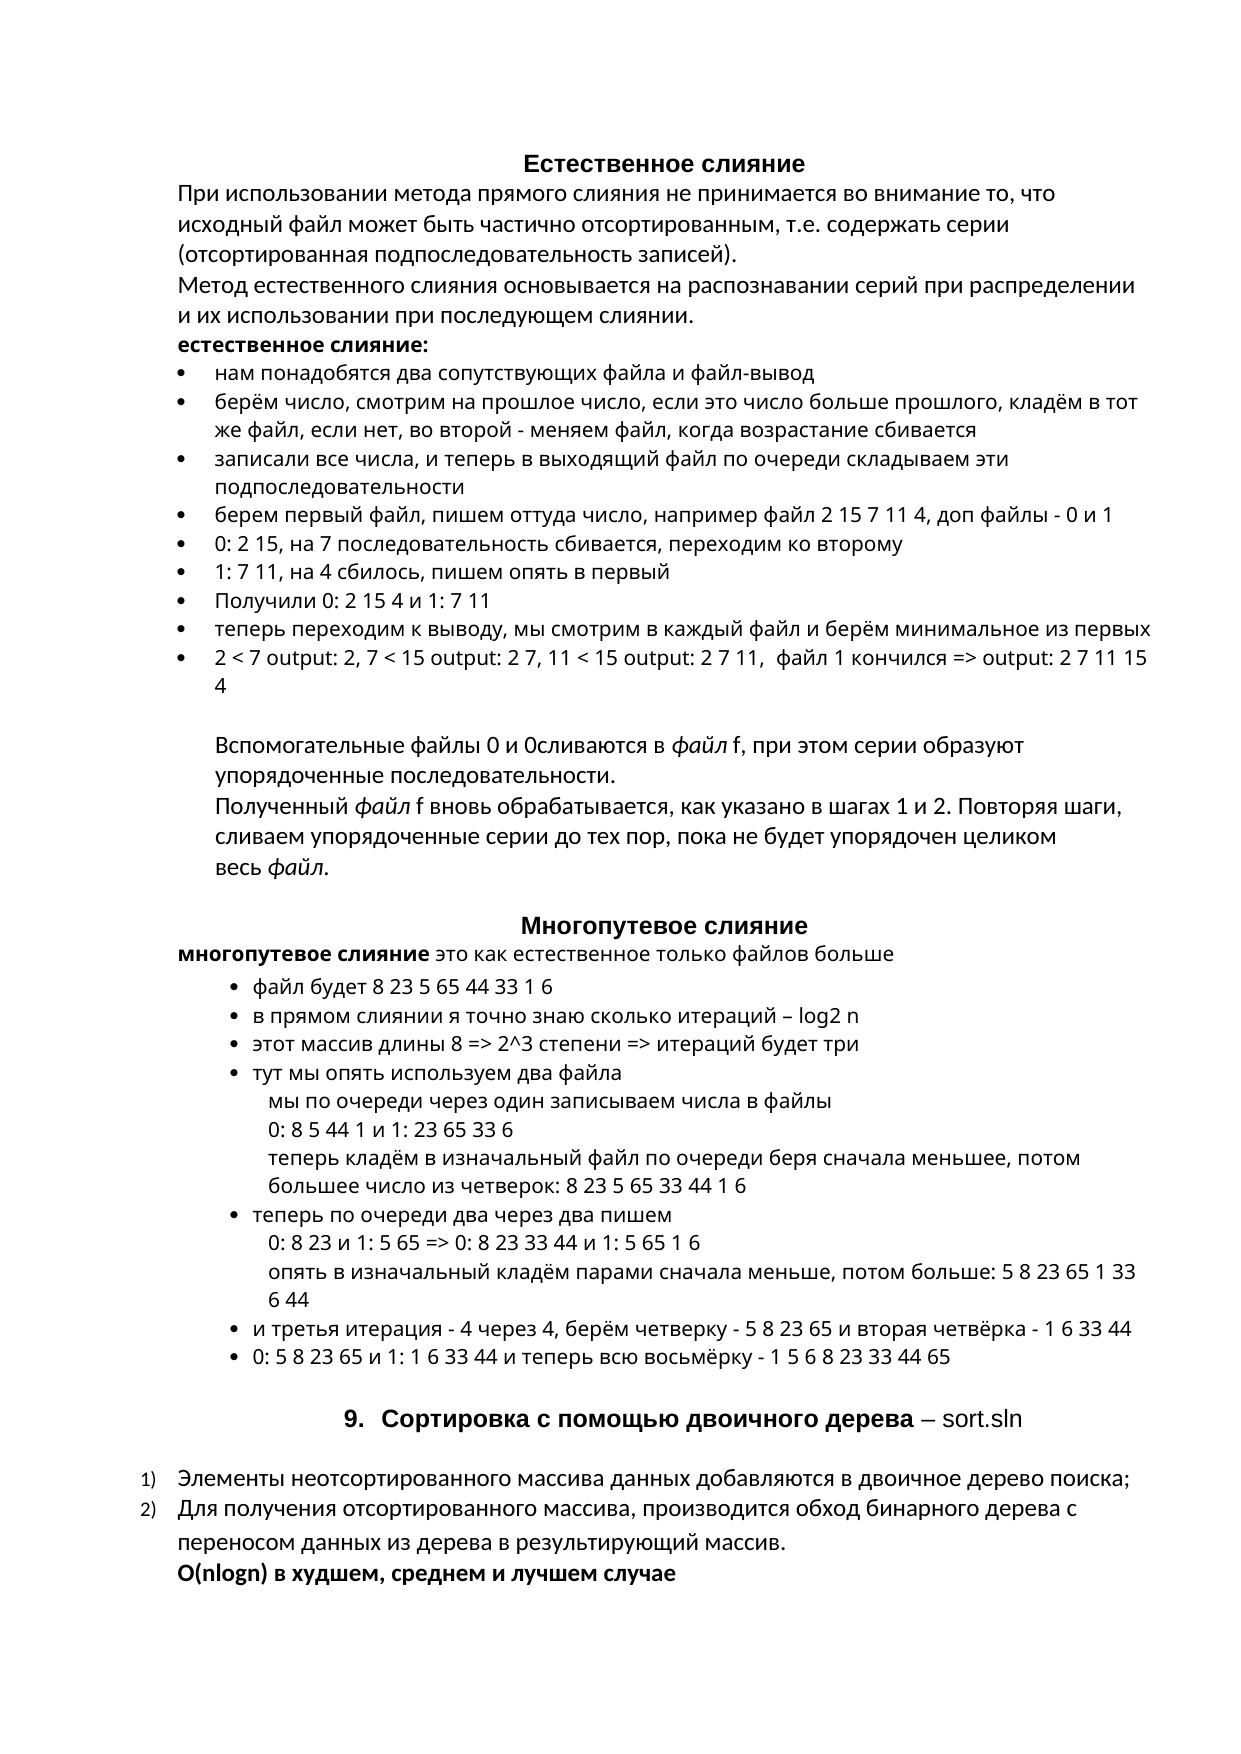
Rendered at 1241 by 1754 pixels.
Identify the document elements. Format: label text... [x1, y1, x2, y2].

list теперь переходим к выводу, мы смотрим в каждый файл и берём минимальное из первых [177, 614, 1152, 643]
list Сортировка с помощью двоичного дерева – sort.sln [215, 1404, 1152, 1433]
text естественное слияние: [177, 330, 1152, 358]
list Элементы неотсортированного массива данных добавляются в двоичное дерево поиска; [140, 1462, 1152, 1492]
list нам понадобятся два сопутствующих файла и файл-вывод [177, 358, 1152, 387]
list 1: 7 11, на 4 сбилось, пишем опять в первый [177, 557, 1152, 586]
text При использовании метода прямого слияния не принимается во внимание то, что исходный файл может быть частично отсортированным, т.е. содержать серии (отсортированная подпоследовательность записей). [177, 177, 1152, 269]
list записали все числа, и теперь в выходящий файл по очереди складываем эти подпоследовательности [177, 444, 1152, 501]
text Многопутевое слияние [177, 911, 1152, 939]
text Вспомогательные файлы 0 и 0сливаются в файл f, при этом серии образуют упорядоченные последовательности. Полученный файл f вновь обрабатывается, как указано в шагах 1 и 2. Повторяя шаги, сливаем упорядоченные серии до тех пор, пока не будет упорядочен целиком весь файл. [215, 729, 1152, 881]
list в прямом слиянии я точно знаю сколько итераций – log2 n [230, 1001, 1152, 1029]
list 0: 5 8 23 65 и 1: 1 6 33 44 и теперь всю восьмёрку - 1 5 6 8 23 33 44 65 [230, 1342, 1152, 1371]
list 2 < 7 output: 2, 7 < 15 output: 2 7, 11 < 15 output: 2 7 11, файл 1 кончился => output: 2 7 11 15 4 [177, 643, 1152, 700]
list и третья итерация - 4 через 4, берём четверку - 5 8 23 65 и вторая четвёрка - 1 6 33 44 [230, 1314, 1152, 1342]
list берем первый файл, пишем оттуда число, например файл 2 15 7 11 4, доп файлы - 0 и 1 [177, 501, 1152, 529]
list Для получения отсортированного массива, производится обход бинарного дерева с переносом данных из дерева в результирующий массив. O(nlogn) в худшем, среднем и лучшем случае [140, 1492, 1152, 1587]
list берём число, смотрим на прошлое число, если это число больше прошлого, кладём в тот же файл, если нет, во второй - меняем файл, когда возрастание сбивается [177, 387, 1152, 444]
list Получили 0: 2 15 4 и 1: 7 11 [177, 586, 1152, 614]
list тут мы опять используем два файла мы по очереди через один записываем числа в файлы 0: 8 5 44 1 и 1: 23 65 33 6 теперь кладём в изначальный файл по очереди беря сначала меньшее, потом большее число из четверок: 8 23 5 65 33 44 1 6 [230, 1058, 1152, 1200]
text Метод естественного слияния основывается на распознавании серий при распределении и их использовании при последующем слиянии. [177, 269, 1152, 330]
list файл будет 8 23 5 65 44 33 1 6 [230, 972, 1152, 1001]
list теперь по очереди два через два пишем 0: 8 23 и 1: 5 65 => 0: 8 23 33 44 и 1: 5 65 1 6 опять в изначальный кладём парами сначала меньше, потом больше: 5 8 23 65 1 33 6 44 [230, 1200, 1152, 1314]
list этот массив длины 8 => 2^3 степени => итераций будет три [230, 1029, 1152, 1058]
text многопутевое слияние это как естественное только файлов больше [177, 939, 1152, 968]
list 0: 2 15, на 7 последовательность сбивается, переходим ко второму [177, 529, 1152, 557]
text Естественное слияние [177, 149, 1152, 177]
